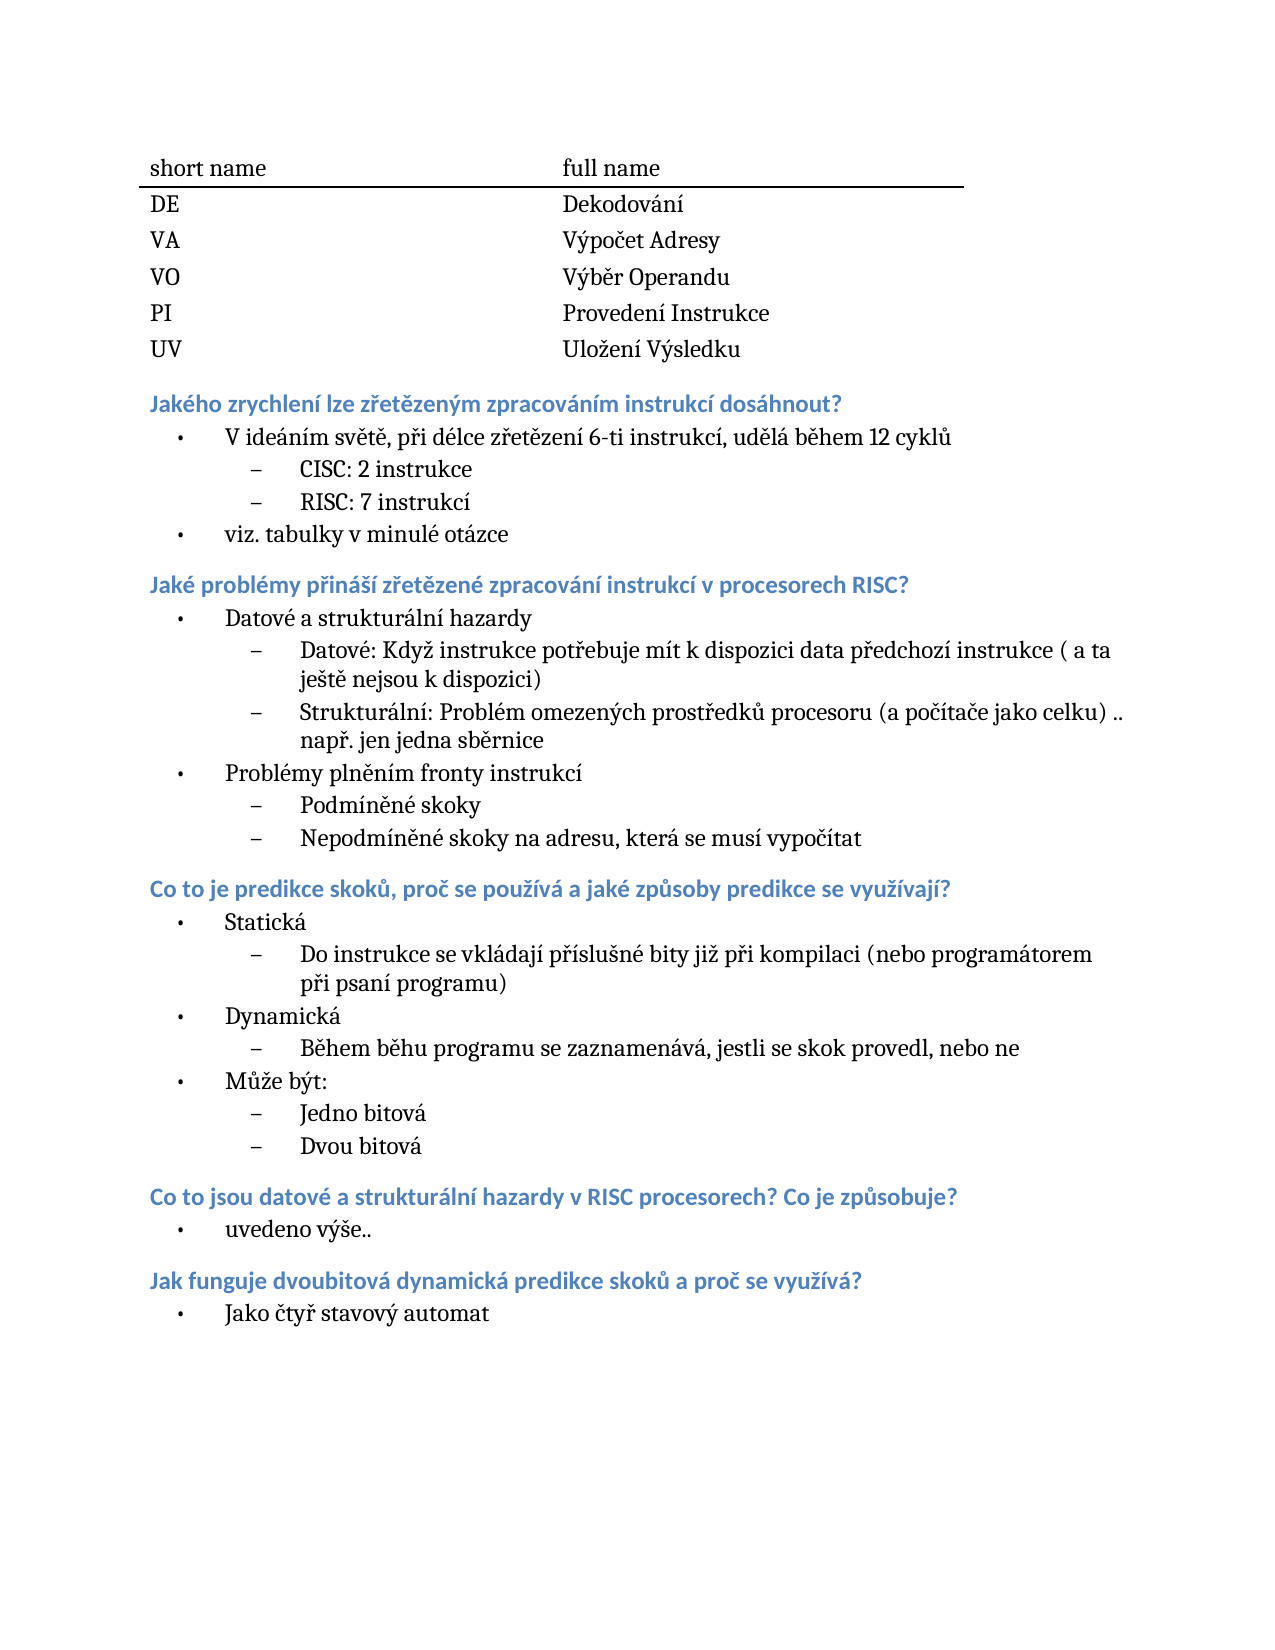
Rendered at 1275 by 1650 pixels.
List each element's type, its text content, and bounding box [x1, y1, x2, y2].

list Dynamická [175, 1002, 1125, 1030]
table_header short name [139, 150, 551, 186]
list Jako čtyř stavový automat [175, 1299, 1125, 1328]
subtitle Jakého zrychlení lze zřetězeným zpracováním instrukcí dosáhnout? [150, 388, 1125, 419]
list viz. tabulky v minulé otázce [175, 520, 1125, 549]
subtitle Co to jsou datové a strukturální hazardy v RISC procesorech? Co je způsobuje? [150, 1181, 1125, 1212]
table_cell Výpočet Adresy [551, 223, 964, 259]
list V ideáním světě, při délce zřetězení 6-ti instrukcí, udělá během 12 cyklů [175, 423, 1125, 451]
list RISC: 7 instrukcí [250, 488, 1125, 516]
table_cell Dekodování [551, 188, 964, 222]
table_cell DE [139, 188, 551, 222]
list Během běhu programu se zaznamenává, jestli se skok provedl, nebo ne [250, 1034, 1125, 1063]
list Jedno bitová [250, 1099, 1125, 1128]
list Nepodmíněné skoky na adresu, která se musí vypočítat [250, 824, 1125, 853]
list Do instrukce se vkládají příslušné bity již při kompilaci (nebo programátorem při psaní programu) [250, 940, 1125, 998]
table_cell VA [139, 223, 551, 259]
list uvedeno výše.. [175, 1215, 1125, 1244]
list Datové: Když instrukce potřebuje mít k dispozici data předchozí instrukce ( a ta ještě nejsou k dispozici) [250, 636, 1125, 694]
table_cell VO [139, 259, 551, 295]
table_cell Uložení Výsledku [551, 331, 964, 367]
list Statická [175, 908, 1125, 937]
subtitle Jak funguje dvoubitová dynamická predikce skoků a proč se využívá? [150, 1265, 1125, 1296]
table_cell PI [139, 295, 551, 331]
list Problémy plněním fronty instrukcí [175, 759, 1125, 788]
list Strukturální: Problém omezených prostředků procesoru (a počítače jako celku) .. např. jen jedna sběrnice [250, 698, 1125, 755]
list Datové a strukturální hazardy [175, 604, 1125, 633]
list Podmíněné skoky [250, 791, 1125, 820]
subtitle Jaké problémy přináší zřetězené zpracování instrukcí v procesorech RISC? [150, 570, 1125, 600]
table_cell Provedení Instrukce [551, 295, 964, 331]
table_header full name [551, 150, 964, 186]
table_cell Výběr Operandu [551, 259, 964, 295]
list CISC: 2 instrukce [250, 455, 1125, 484]
subtitle Co to je predikce skoků, proč se používá a jaké způsoby predikce se využívají? [150, 873, 1125, 904]
list Dvou bitová [250, 1132, 1125, 1160]
table_cell UV [139, 331, 551, 367]
list Může být: [175, 1067, 1125, 1095]
